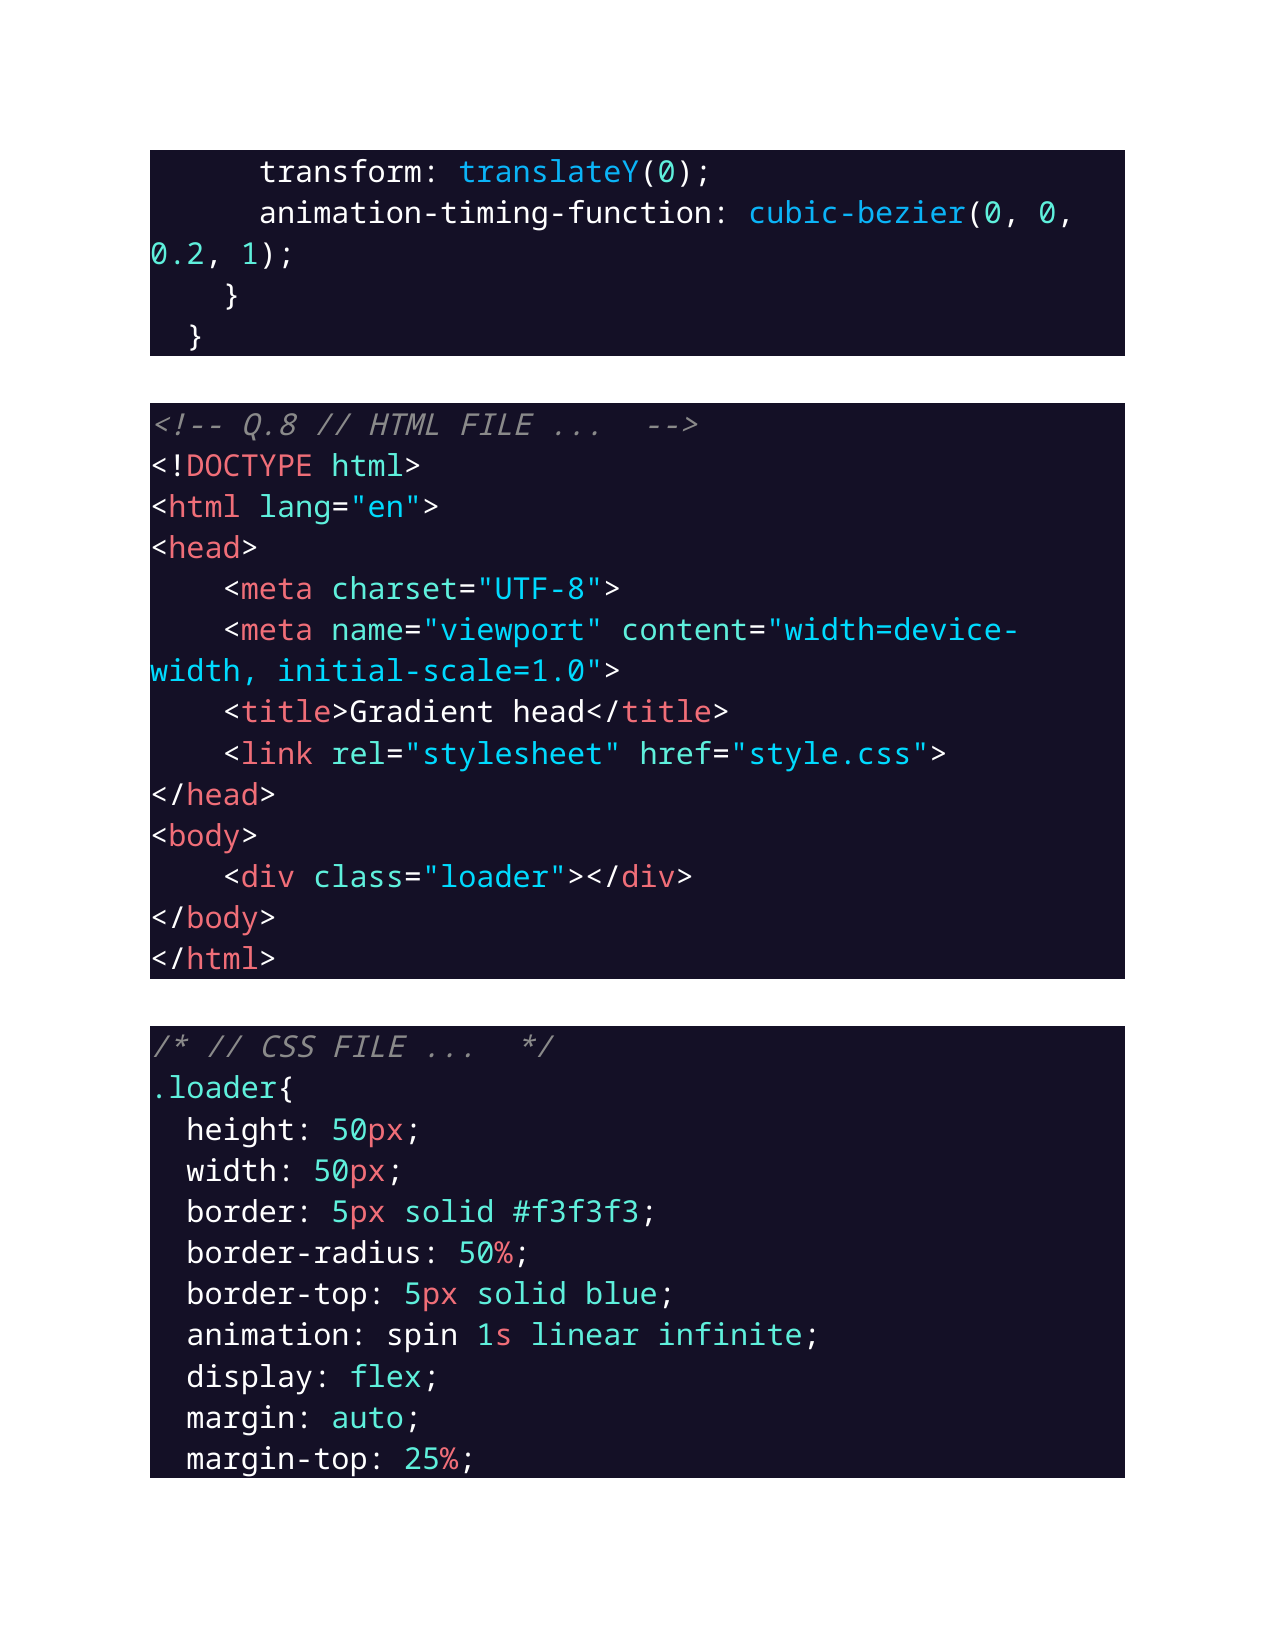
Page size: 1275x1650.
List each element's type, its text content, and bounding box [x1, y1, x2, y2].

text </html> [150, 937, 1125, 979]
text <meta name="viewport" content="width=device-width, initial-scale=1.0"> [150, 608, 1125, 691]
text <head> [150, 526, 1125, 567]
text width: 50px; [150, 1149, 1125, 1190]
text <html lang="en"> [150, 485, 1125, 526]
text <!-- Q.8 // HTML FILE ... --> [150, 403, 1125, 444]
text height: 50px; [150, 1108, 1125, 1149]
text border: 5px solid #f3f3f3; [150, 1190, 1125, 1231]
text border-top: 5px solid blue; [150, 1272, 1125, 1313]
text display: flex; [150, 1355, 1125, 1396]
text animation-timing-function: cubic-bezier(0, 0, 0.2, 1); [150, 191, 1125, 273]
text <title>Gradient head</title> [150, 691, 1125, 732]
text <body> [150, 814, 1125, 855]
text .loader{ [150, 1067, 1125, 1108]
text <meta charset="UTF-8"> [150, 567, 1125, 608]
text <link rel="stylesheet" href="style.css"> [150, 732, 1125, 773]
text } [150, 314, 1125, 356]
text </head> [150, 773, 1125, 814]
text <!DOCTYPE html> [150, 444, 1125, 485]
text } [150, 273, 1125, 314]
text </body> [150, 896, 1125, 937]
text margin-top: 25%; [150, 1437, 1125, 1478]
text margin: auto; [150, 1396, 1125, 1437]
text animation: spin 1s linear infinite; [150, 1313, 1125, 1355]
text <div class="loader"></div> [150, 855, 1125, 896]
text transform: translateY(0); [150, 150, 1125, 191]
text /* // CSS FILE ... */ [150, 1026, 1125, 1067]
text border-radius: 50%; [150, 1231, 1125, 1272]
